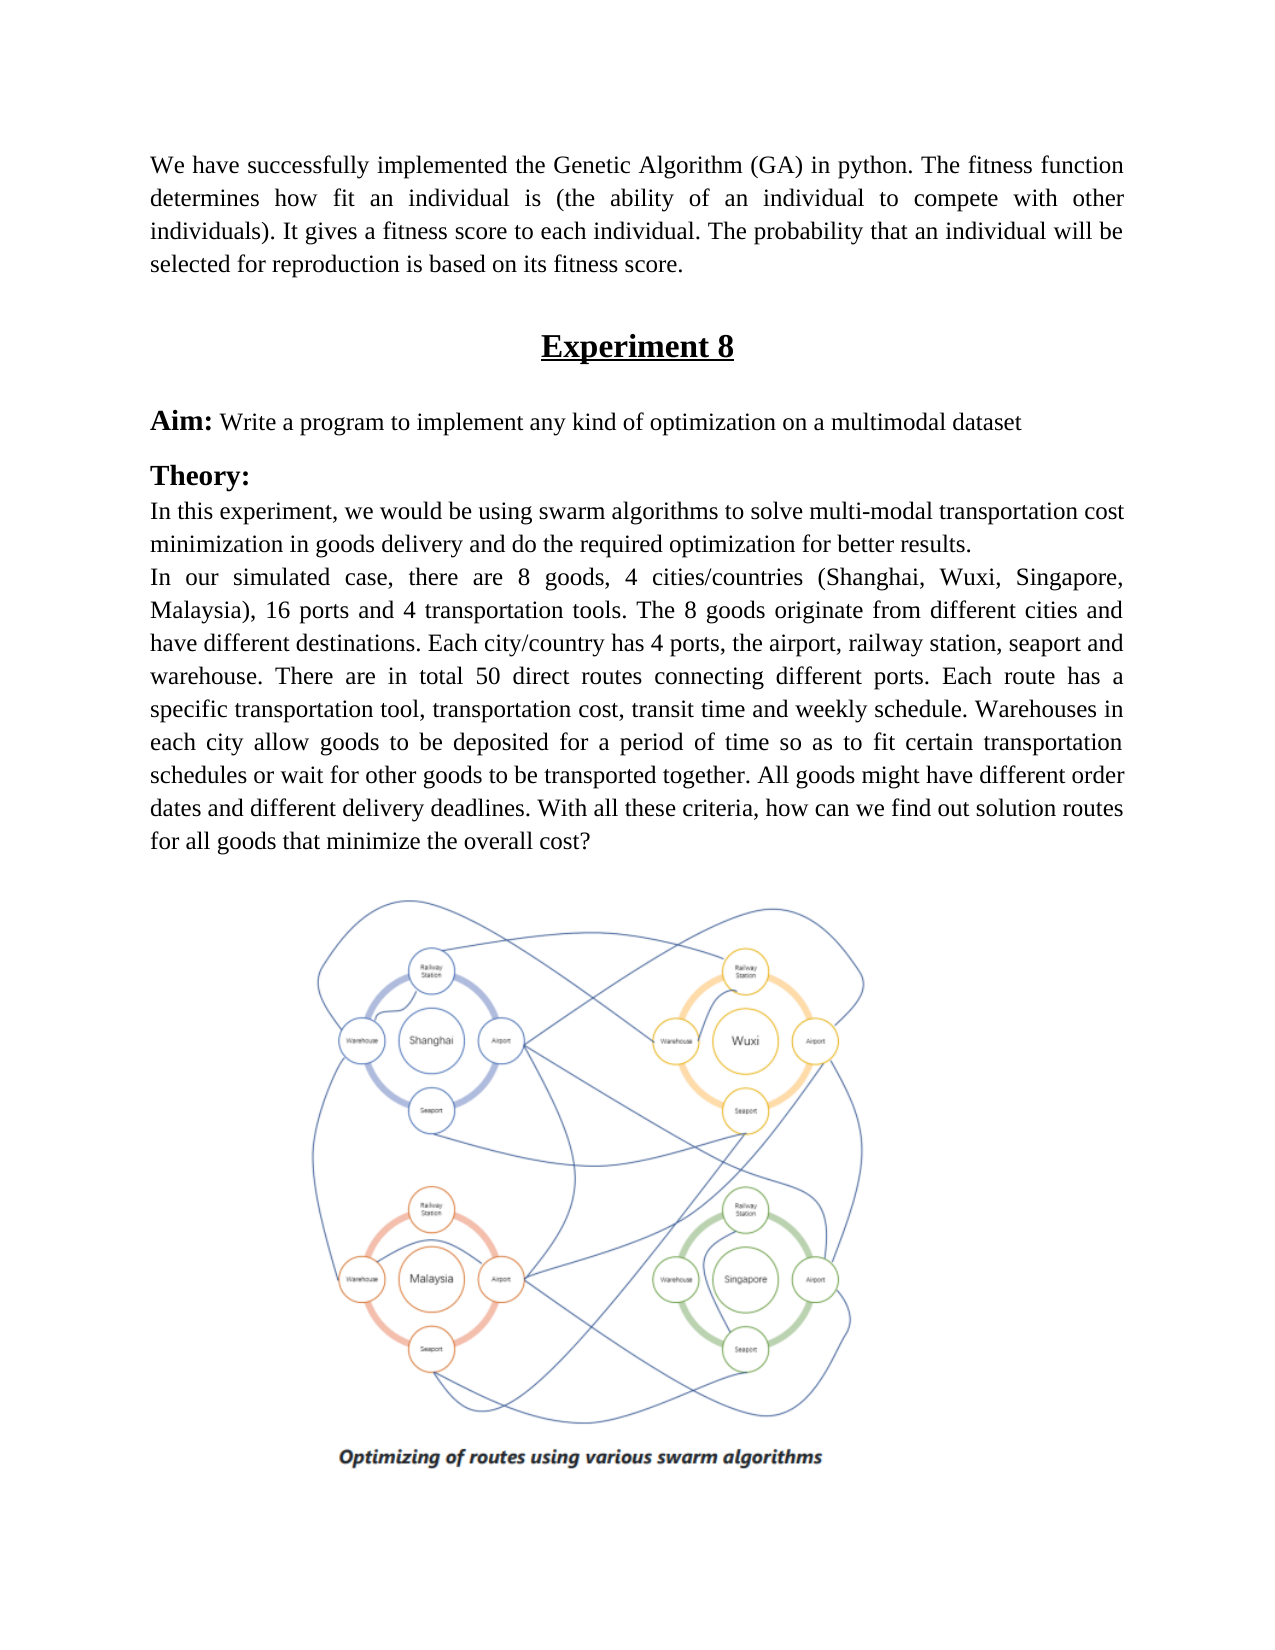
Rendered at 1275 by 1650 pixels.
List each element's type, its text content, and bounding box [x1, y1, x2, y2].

text In this experiment, we would be using swarm algorithms to solve multi-modal transportation cost minimization in goods delivery and do the required optimization for better results. [150, 496, 1125, 558]
text Experiment 8 [150, 326, 1125, 364]
text Aim: Write a program to implement any kind of optimization on a multimodal dataset [150, 403, 1125, 437]
text In our simulated case, there are 8 goods, 4 cities/countries (Shanghai, Wuxi, Singapore, Malaysia), 16 ports and 4 transportation tools. The 8 goods originate from different cities and have different destinations. Each city/country has 4 ports, the airport, railway station, seaport and warehouse. There are in total 50 direct routes connecting different ports. Each route has a specific transportation tool, transportation cost, transit time and weekly schedule. Warehouses in each city allow goods to be deposited for a period of time so as to fit certain transportation schedules or wait for other goods to be transported together. All goods might have different order dates and different delivery deadlines. With all these criteria, how can we find out solution routes for all goods that minimize the overall cost? [150, 562, 1125, 855]
picture [300, 892, 879, 1478]
text Theory: [150, 458, 1125, 491]
text We have successfully implemented the Genetic Algorithm (GA) in python. The fitness function determines how fit an individual is (the ability of an individual to compete with other individuals). It gives a fitness score to each individual. The probability that an individual will be selected for reproduction is based on its fitness score. [150, 150, 1125, 278]
